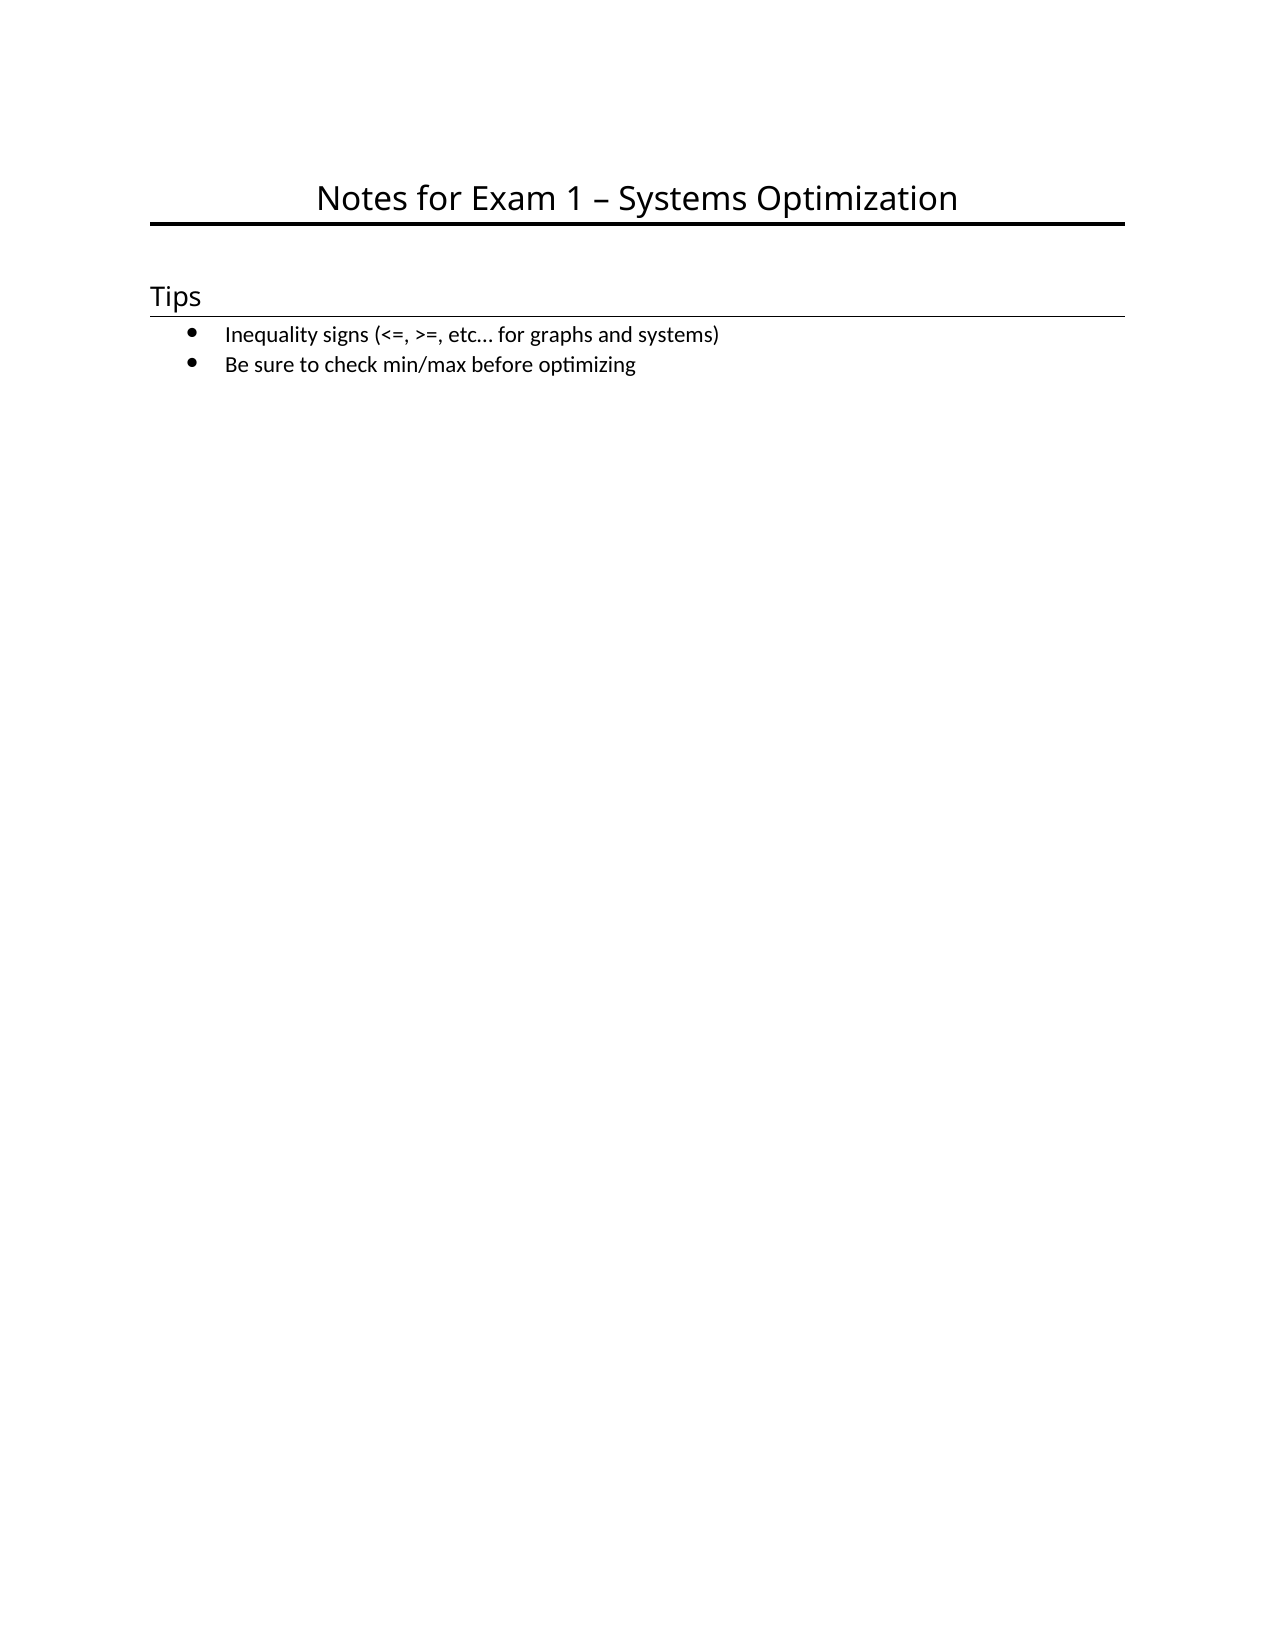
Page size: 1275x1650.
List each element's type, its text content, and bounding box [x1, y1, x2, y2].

list Inequality signs (<=, >=, etc… for graphs and systems) [187, 320, 1125, 348]
subtitle Notes for Exam 1 – Systems Optimization [150, 175, 1125, 222]
list Be sure to check min/max before optimizing [187, 351, 1125, 379]
subtitle Tips [150, 277, 1125, 316]
